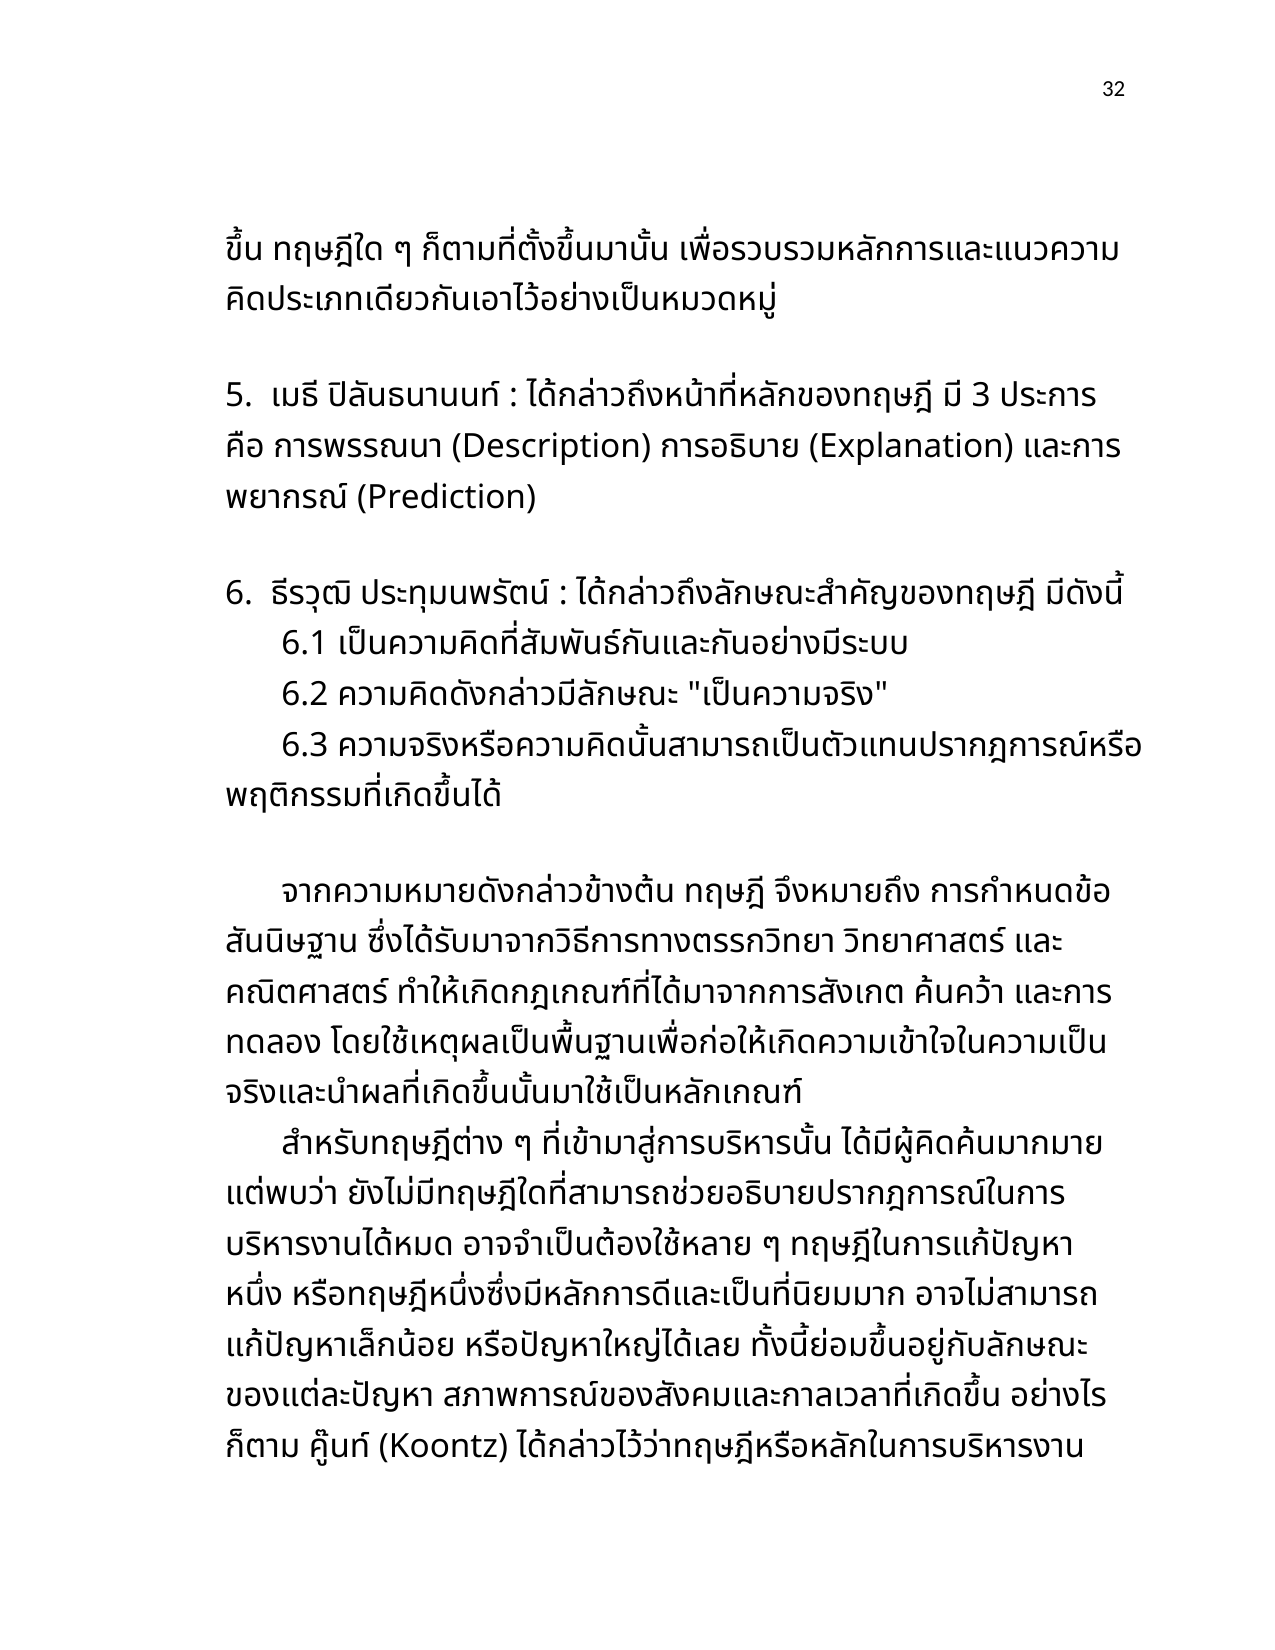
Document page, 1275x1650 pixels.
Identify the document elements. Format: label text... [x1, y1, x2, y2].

text 6.2 ความคิดดังกล่าวมีลักษณะ "เป็นความจริง" [225, 670, 1125, 720]
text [225, 1119, 1125, 1472]
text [225, 225, 1125, 326]
text 5. เมธี ปิลันธนานนท์ : ได้กล่าวถึงหน้าที่หลักของทฤษฎี มี 3 ประการ คือ การพรรณนา (Description) การอธิบาย (Explanation) และการพยากรณ์ (Prediction) [225, 326, 1125, 523]
text 6.3 ความจริงหรือความคิดนั้นสามารถเป็นตัวแทนปรากฎการณ์หรือพฤติกรรมที่เกิดขึ้นได้ [225, 720, 1144, 821]
text จากความหมายดังกล่าวข้างต้น ทฤษฎี จึงหมายถึง การกำหนดข้อสันนิษฐาน ซึ่งได้รับมาจากวิธีการทางตรรกวิทยา วิทยาศาสตร์ และคณิตศาสตร์ ทำให้เกิดกฎเกณฑ์ที่ได้มาจากการสังเกต ค้นคว้า และการทดลอง โดยใช้เหตุผลเป็นพื้นฐานเพื่อก่อให้เกิดความเข้าใจในความเป็นจริงและนำผลที่เกิดขึ้นนั้นมาใช้เป็นหลักเกณฑ์ [225, 867, 1125, 1119]
text 6.1 เป็นความคิดที่สัมพันธ์กันและกันอย่างมีระบบ [225, 619, 1125, 670]
text 6. ธีรวุฒิ ประทุมนพรัตน์ : ได้กล่าวถึงลักษณะสำคัญของทฤษฎี มีดังนี้ [225, 568, 1125, 619]
